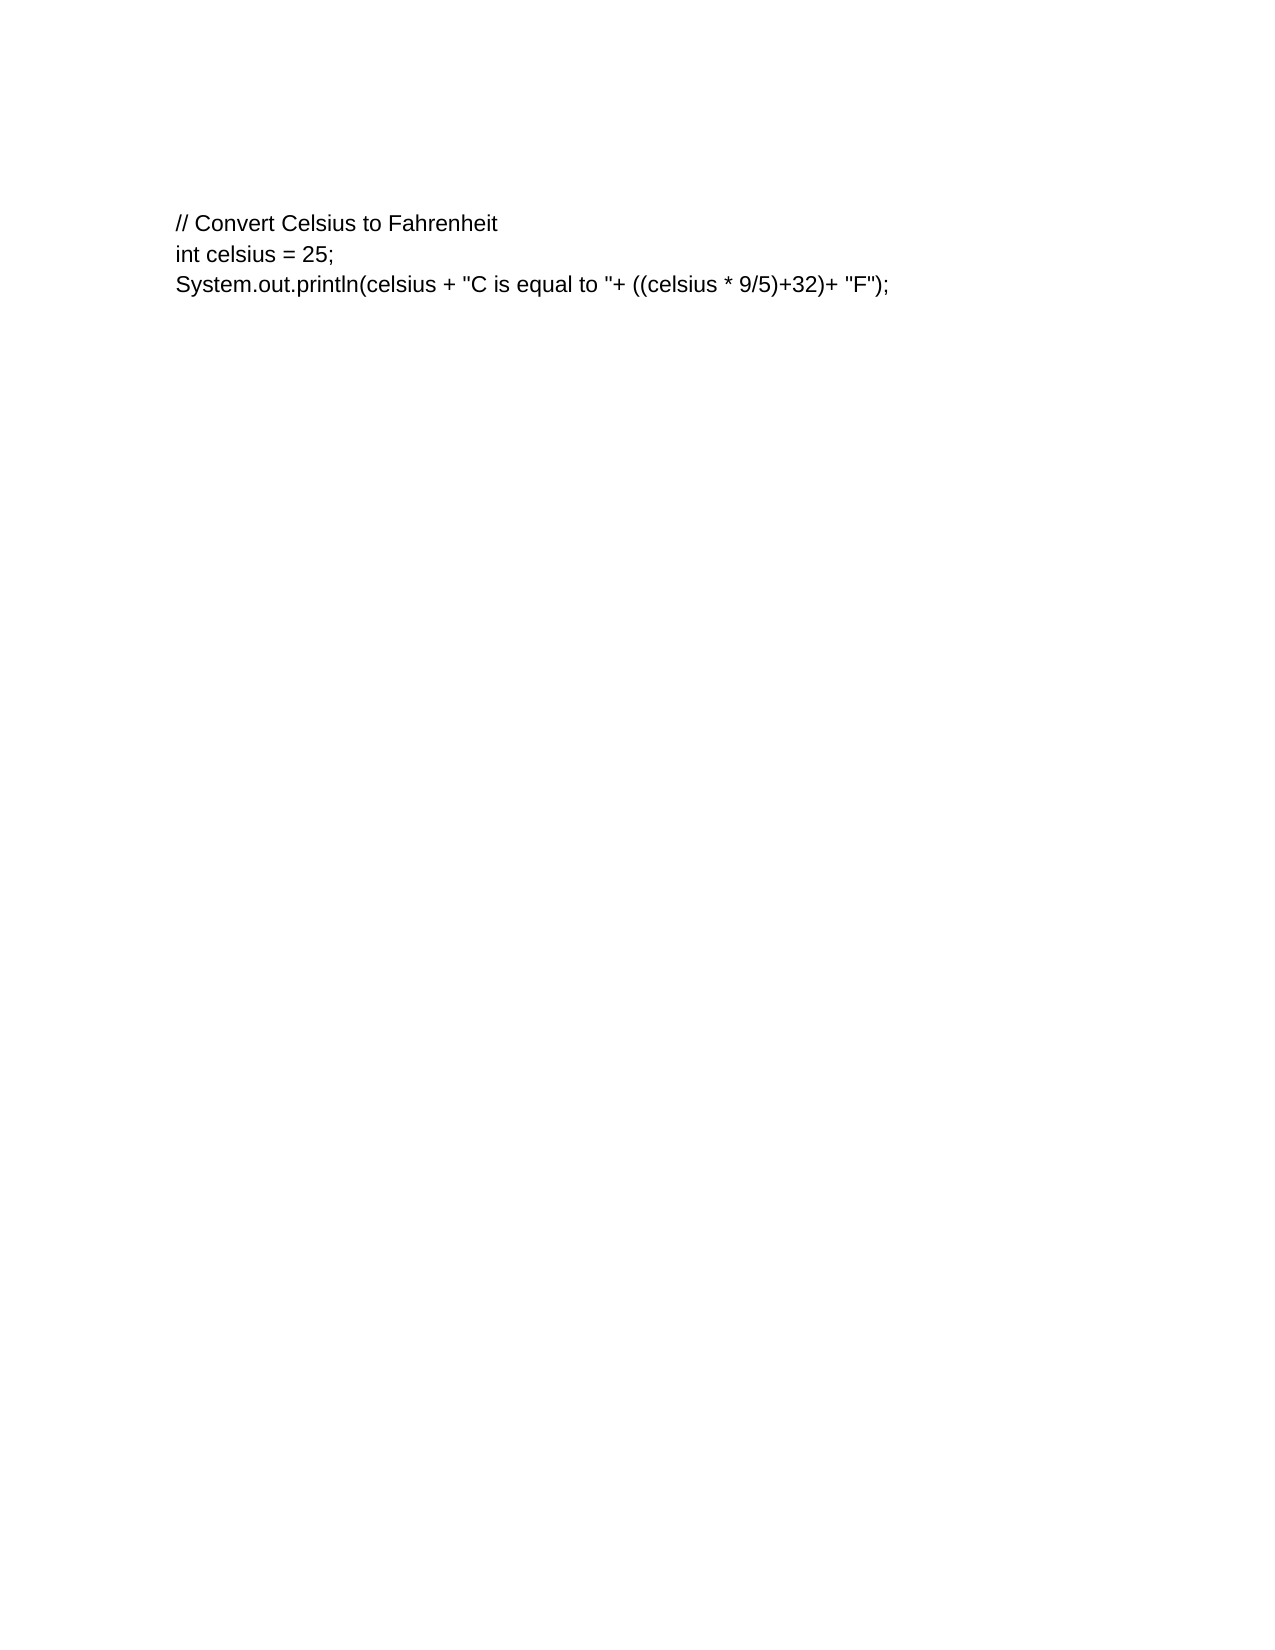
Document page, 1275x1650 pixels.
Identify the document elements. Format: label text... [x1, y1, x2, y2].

text System.out.println(celsius + "C is equal to "+ ((celsius * 9/5)+32)+ "F"); [150, 271, 1125, 297]
text int celsius = 25; [150, 241, 1125, 267]
text // Convert Celsius to Fahrenheit [150, 210, 1125, 237]
